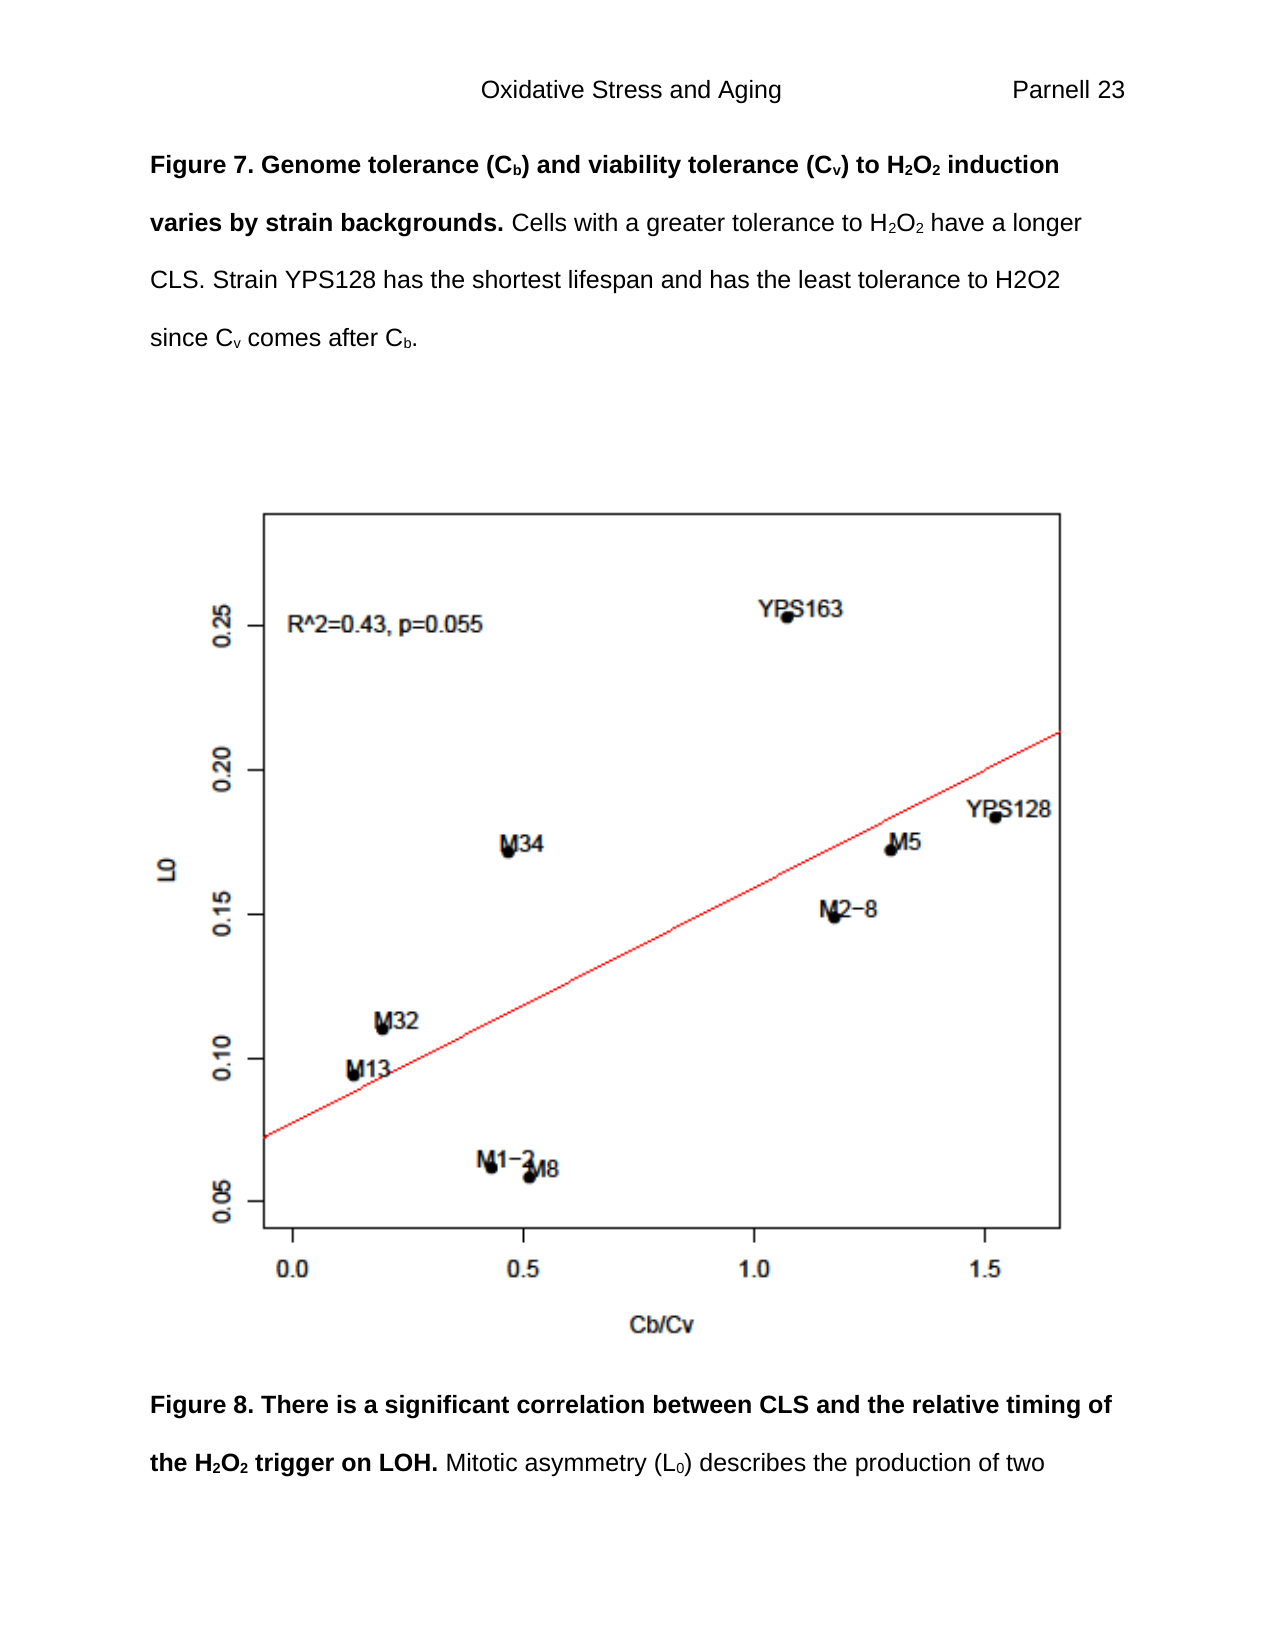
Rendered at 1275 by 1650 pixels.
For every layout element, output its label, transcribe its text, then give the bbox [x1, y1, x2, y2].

picture [150, 400, 1119, 1370]
text Figure 7. Genome tolerance (Cb) and viability tolerance (Cv) to H2O2 induction varies by strain backgrounds. Cells with a greater tolerance to H2O2 have a longer CLS. Strain YPS128 has the shortest lifespan and has the least tolerance to H2O2 since Cv comes after Cb. [150, 150, 1125, 351]
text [150, 1390, 1125, 1476]
